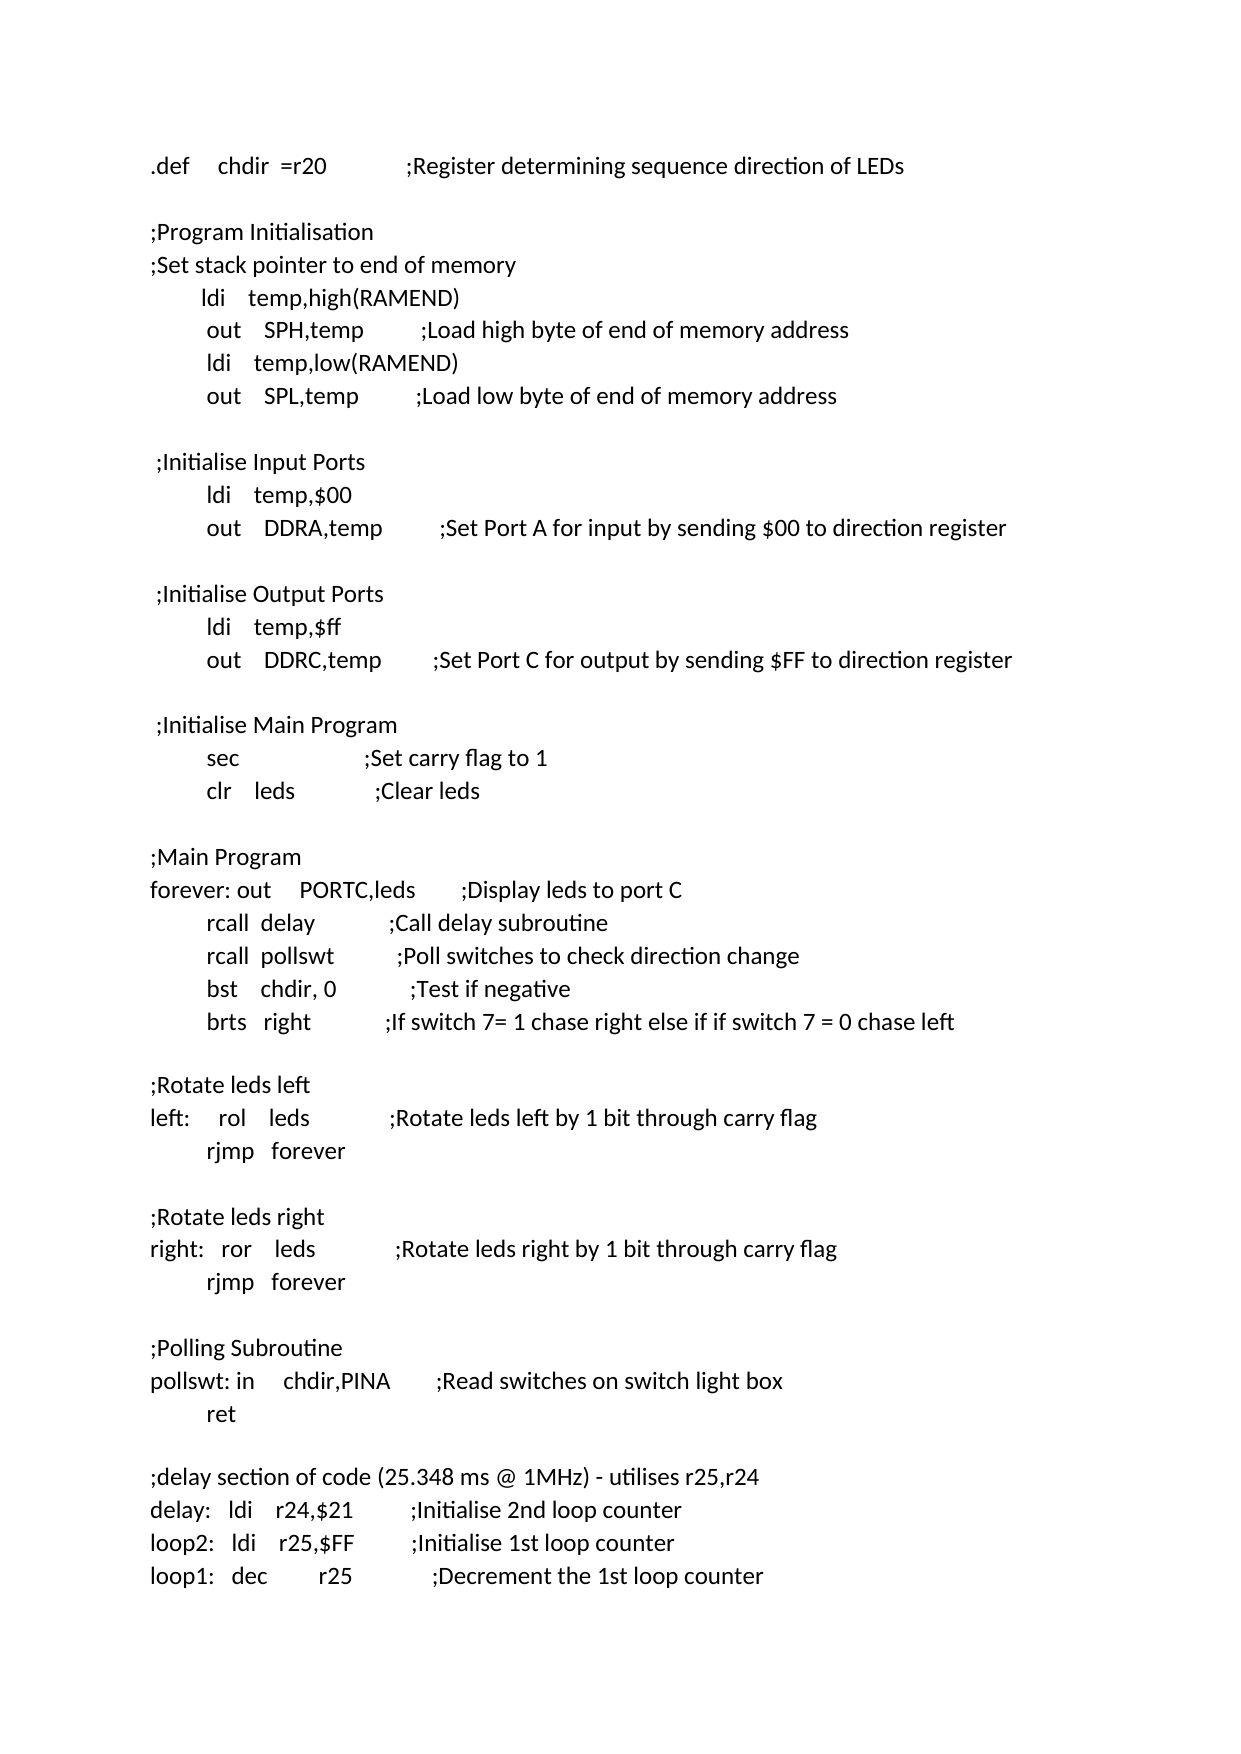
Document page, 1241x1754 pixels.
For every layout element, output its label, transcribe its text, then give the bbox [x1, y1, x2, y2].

text loop2: ldi r25,$FF ;Initialise 1st loop counter [150, 1527, 1090, 1558]
text clr leds ;Clear leds [150, 775, 1090, 806]
text ;Set stack pointer to end of memory [150, 249, 1090, 279]
text loop1: dec r25 ;Decrement the 1st loop counter [150, 1560, 1090, 1591]
text sec ;Set carry flag to 1 [150, 742, 1090, 773]
text ;Rotate leds right [150, 1201, 1090, 1231]
text out DDRC,temp ;Set Port C for output by sending $FF to direction register [150, 644, 1090, 674]
text ;Program Initialisation [150, 216, 1090, 246]
text out SPL,temp ;Load low byte of end of memory address [150, 380, 1090, 411]
text left: rol leds ;Rotate leds left by 1 bit through carry flag [150, 1102, 1090, 1132]
text delay: ldi r24,$21 ;Initialise 2nd loop counter [150, 1494, 1090, 1525]
text pollswt: in chdir,PINA ;Read switches on switch light box [150, 1365, 1090, 1396]
text bst chdir, 0 ;Test if negative [150, 973, 1090, 1003]
text ;Polling Subroutine [150, 1332, 1090, 1363]
text ldi temp,low(RAMEND) [150, 347, 1090, 378]
text ldi temp,high(RAMEND) [150, 282, 1090, 312]
text ret [150, 1398, 1090, 1429]
text ;Initialise Input Ports [150, 446, 1090, 477]
text ;Rotate leds left [150, 1069, 1090, 1099]
text rjmp forever [150, 1266, 1090, 1297]
text rjmp forever [150, 1135, 1090, 1165]
text brts right ;If switch 7= 1 chase right else if if switch 7 = 0 chase left [150, 1006, 1090, 1036]
text .def chdir =r20 ;Register determining sequence direction of LEDs [150, 150, 1090, 181]
text ldi temp,$00 [150, 479, 1090, 510]
text out SPH,temp ;Load high byte of end of memory address [150, 314, 1090, 345]
text forever: out PORTC,leds ;Display leds to port C [150, 874, 1090, 905]
text ;delay section of code (25.348 ms @ 1MHz) - utilises r25,r24 [150, 1461, 1090, 1492]
text ldi temp,$ff [150, 611, 1090, 641]
text rcall pollswt ;Poll switches to check direction change [150, 940, 1090, 971]
text ;Initialise Output Ports [150, 578, 1090, 608]
text out DDRA,temp ;Set Port A for input by sending $00 to direction register [150, 512, 1090, 543]
text ;Main Program [150, 841, 1090, 872]
text rcall delay ;Call delay subroutine [150, 907, 1090, 938]
text ;Initialise Main Program [150, 709, 1090, 740]
text right: ror leds ;Rotate leds right by 1 bit through carry flag [150, 1233, 1090, 1264]
